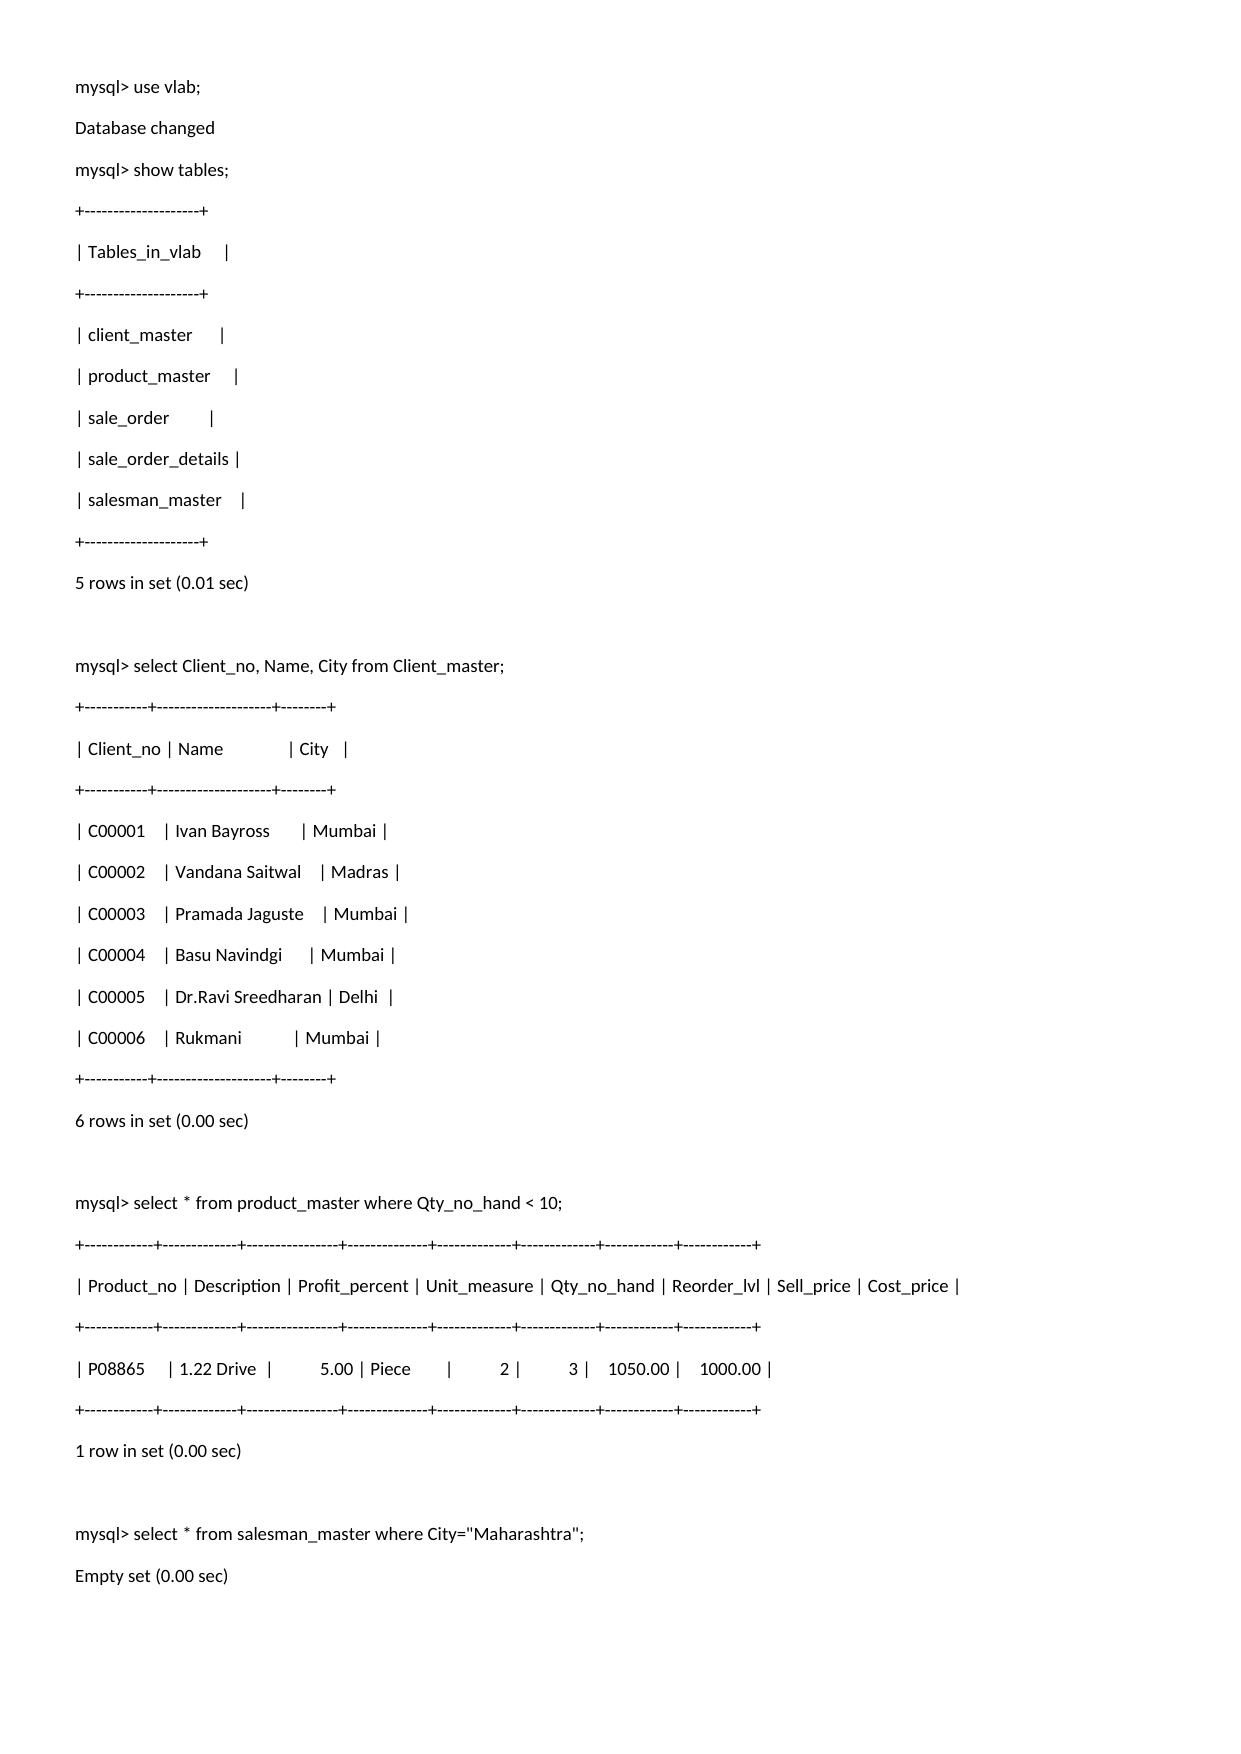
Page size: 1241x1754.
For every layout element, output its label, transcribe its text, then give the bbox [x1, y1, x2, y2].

text +------------+-------------+----------------+--------------+-------------+-------------+------------+------------+ [75, 1233, 1165, 1256]
text | C00006 | Rukmani | Mumbai | [75, 1026, 1165, 1049]
text +------------+-------------+----------------+--------------+-------------+-------------+------------+------------+ [75, 1316, 1165, 1338]
text mysql> select * from product_master where Qty_no_hand < 10; [75, 1192, 1165, 1214]
text | Product_no | Description | Profit_percent | Unit_measure | Qty_no_hand | Reorder_lvl | Sell_price | Cost_price | [75, 1274, 1165, 1297]
text +------------+-------------+----------------+--------------+-------------+-------------+------------+------------+ [75, 1398, 1165, 1421]
text | C00004 | Basu Navindgi | Mumbai | [75, 943, 1165, 966]
text | product_master | [75, 364, 1165, 387]
text +-----------+--------------------+--------+ [75, 695, 1165, 718]
text 6 rows in set (0.00 sec) [75, 1109, 1165, 1132]
text | sale_order_details | [75, 447, 1165, 470]
text +--------------------+ [75, 282, 1165, 305]
text | C00001 | Ivan Bayross | Mumbai | [75, 819, 1165, 842]
text Database changed [75, 116, 1165, 139]
text | Tables_in_vlab | [75, 240, 1165, 263]
text | sale_order | [75, 406, 1165, 429]
text mysql> select Client_no, Name, City from Client_master; [75, 654, 1165, 677]
text | C00002 | Vandana Saitwal | Madras | [75, 861, 1165, 884]
text | salesman_master | [75, 488, 1165, 511]
text | client_master | [75, 323, 1165, 346]
text Empty set (0.00 sec) [75, 1564, 1165, 1587]
text 5 rows in set (0.01 sec) [75, 571, 1165, 594]
text mysql> select * from salesman_master where City="Maharashtra"; [75, 1522, 1165, 1545]
text | C00003 | Pramada Jaguste | Mumbai | [75, 902, 1165, 925]
text | P08865 | 1.22 Drive | 5.00 | Piece | 2 | 3 | 1050.00 | 1000.00 | [75, 1357, 1165, 1380]
text +--------------------+ [75, 530, 1165, 553]
text +-----------+--------------------+--------+ [75, 778, 1165, 801]
text mysql> show tables; [75, 158, 1165, 181]
text +--------------------+ [75, 199, 1165, 222]
text | C00005 | Dr.Ravi Sreedharan | Delhi | [75, 985, 1165, 1008]
text +-----------+--------------------+--------+ [75, 1067, 1165, 1090]
text | Client_no | Name | City | [75, 737, 1165, 759]
text 1 row in set (0.00 sec) [75, 1440, 1165, 1463]
text mysql> use vlab; [75, 75, 1165, 98]
